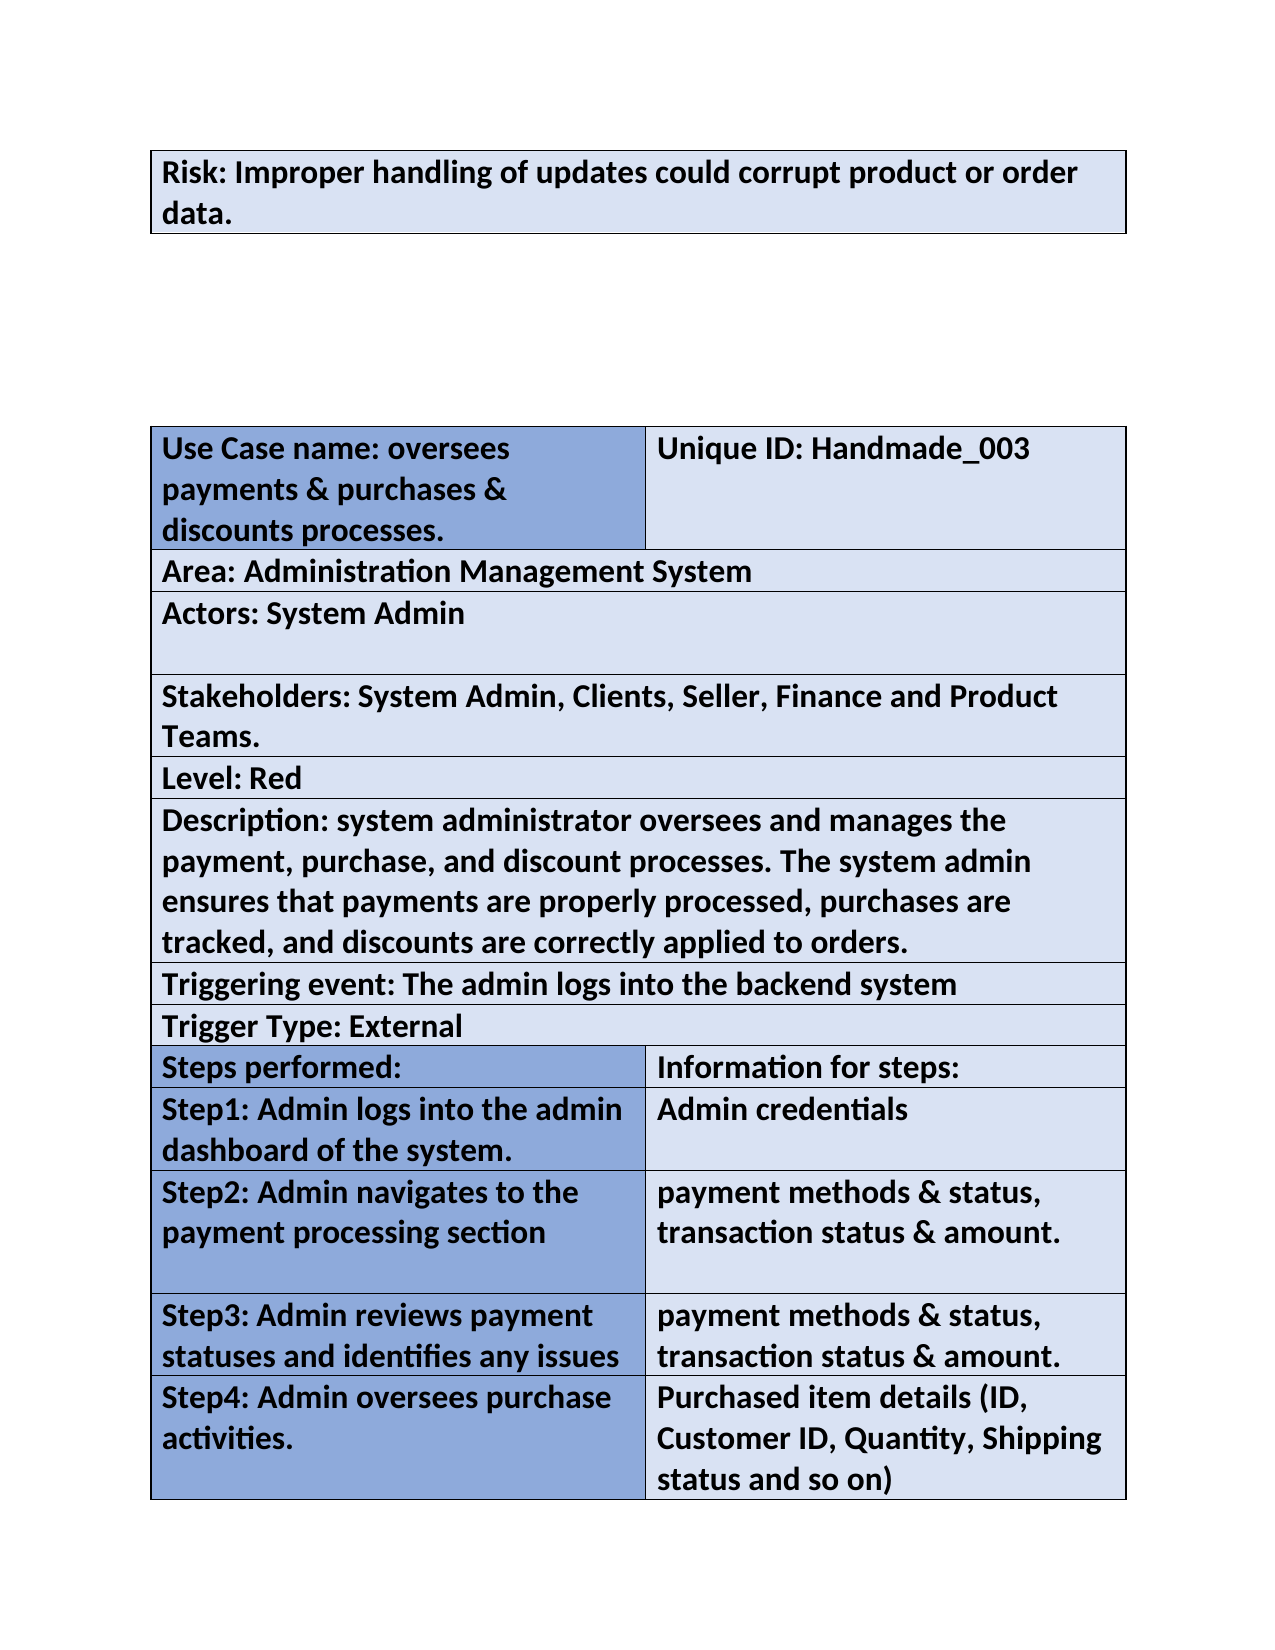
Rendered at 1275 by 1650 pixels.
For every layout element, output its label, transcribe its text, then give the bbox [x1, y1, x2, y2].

table_cell Purchased item details (ID, Customer ID, Quantity, Shipping status and so on) [646, 1376, 1125, 1499]
table_cell Actors: System Admin [152, 592, 1125, 674]
table_header Unique ID: Handmade_003 [646, 427, 1125, 549]
table_cell Steps performed: [152, 1046, 645, 1087]
table_cell payment methods & status, transaction status & amount. [646, 1171, 1125, 1293]
table_cell Step3: Admin reviews payment statuses and identifies any issues [152, 1294, 645, 1375]
table_cell Step4: Admin oversees purchase activities. [152, 1376, 645, 1499]
table_cell payment methods & status, transaction status & amount. [646, 1294, 1125, 1375]
table_cell Triggering event: The admin logs into the backend system [152, 963, 1125, 1004]
table_cell Admin credentials [646, 1088, 1125, 1170]
table_cell Stakeholders: System Admin, Clients, Seller, Finance and Product Teams. [152, 675, 1125, 756]
table_cell Step2: Admin navigates to the payment processing section [152, 1171, 645, 1293]
table_cell Description: system administrator oversees and manages the payment, purchase, and discount processes. The system admin ensures that payments are properly processed, purchases are tracked, and discounts are correctly applied to orders. [152, 799, 1125, 962]
table_cell Trigger Type: External [152, 1005, 1125, 1045]
table_cell Area: Administration Management System [152, 550, 1125, 591]
table_cell Risk: Improper handling of updates could corrupt product or order data. [152, 151, 1125, 232]
table_header Use Case name: oversees payments & purchases & discounts processes. [152, 427, 645, 549]
table_cell Level: Red [152, 757, 1125, 798]
table_cell Information for steps: [646, 1046, 1125, 1087]
table_cell Step1: Admin logs into the admin dashboard of the system. [152, 1088, 645, 1170]
